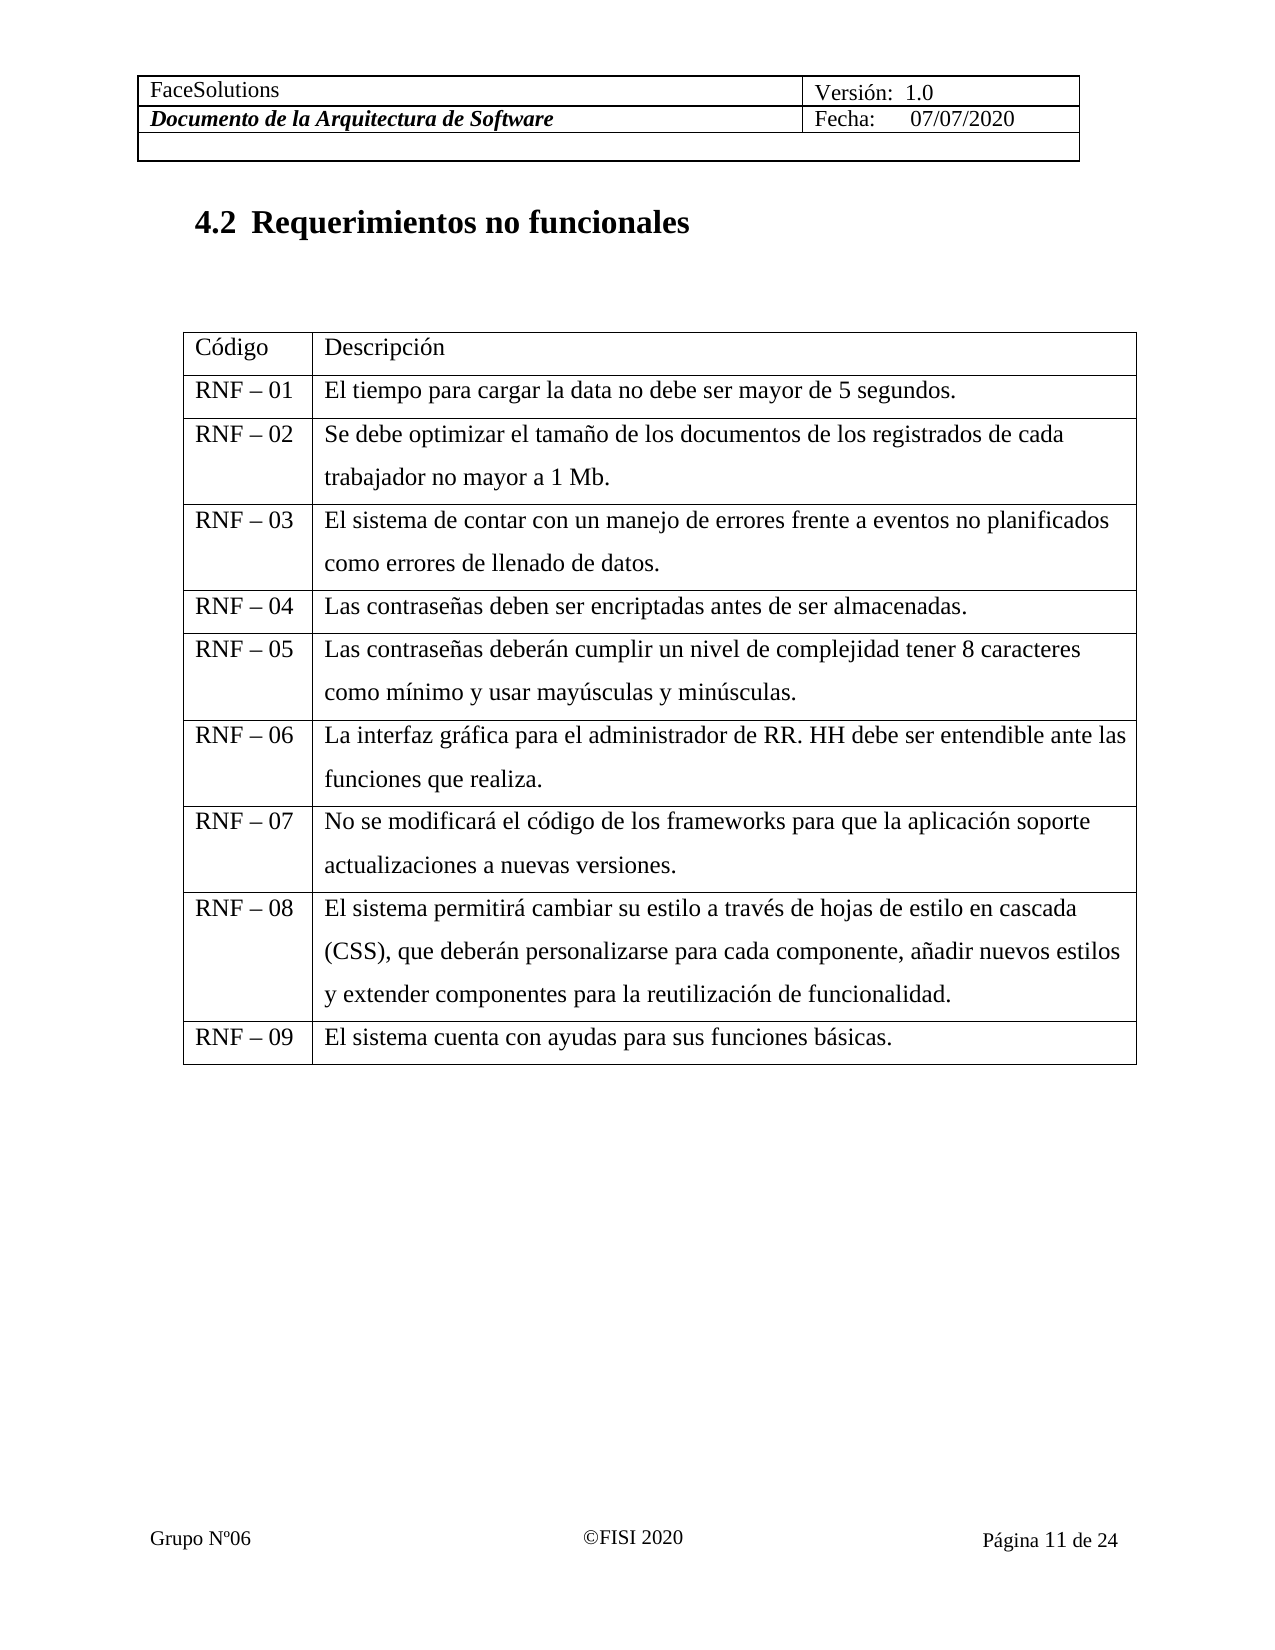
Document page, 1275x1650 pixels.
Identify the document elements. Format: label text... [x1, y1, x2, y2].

table_header Código [184, 333, 312, 375]
table_cell Las contraseñas deben ser encriptadas antes de ser almacenadas. [313, 591, 1136, 633]
table_cell El sistema cuenta con ayudas para sus funciones básicas. [313, 1022, 1136, 1064]
table_cell Las contraseñas deberán cumplir un nivel de complejidad tener 8 caracteres como mínimo y usar mayúsculas y minúsculas. [313, 634, 1136, 720]
table_cell RNF – 06 [184, 721, 312, 806]
table_cell RNF – 04 [184, 591, 312, 633]
table_cell RNF – 05 [184, 634, 312, 720]
subtitle Requerimientos no funcionales [194, 203, 1244, 241]
table_cell RNF – 01 [184, 376, 312, 418]
table_cell RNF – 02 [184, 419, 312, 504]
table_header Descripción [313, 333, 1136, 375]
table_cell El tiempo para cargar la data no debe ser mayor de 5 segundos. [313, 376, 1136, 418]
table_cell No se modificará el código de los frameworks para que la aplicación soporte actualizaciones a nuevas versiones. [313, 807, 1136, 892]
table_cell El sistema de contar con un manejo de errores frente a eventos no planificados como errores de llenado de datos. [313, 505, 1136, 590]
table_cell El sistema permitirá cambiar su estilo a través de hojas de estilo en cascada (CSS), que deberán personalizarse para cada componente, añadir nuevos estilos y extender componentes para la reutilización de funcionalidad. [313, 893, 1136, 1021]
table_cell RNF – 09 [184, 1022, 312, 1064]
table_cell RNF – 08 [184, 893, 312, 1021]
table_cell RNF – 07 [184, 807, 312, 892]
table_cell La interfaz gráfica para el administrador de RR. HH debe ser entendible ante las funciones que realiza. [313, 721, 1136, 806]
table_cell RNF – 03 [184, 505, 312, 590]
table_cell Se debe optimizar el tamaño de los documentos de los registrados de cada trabajador no mayor a 1 Mb. [313, 419, 1136, 504]
